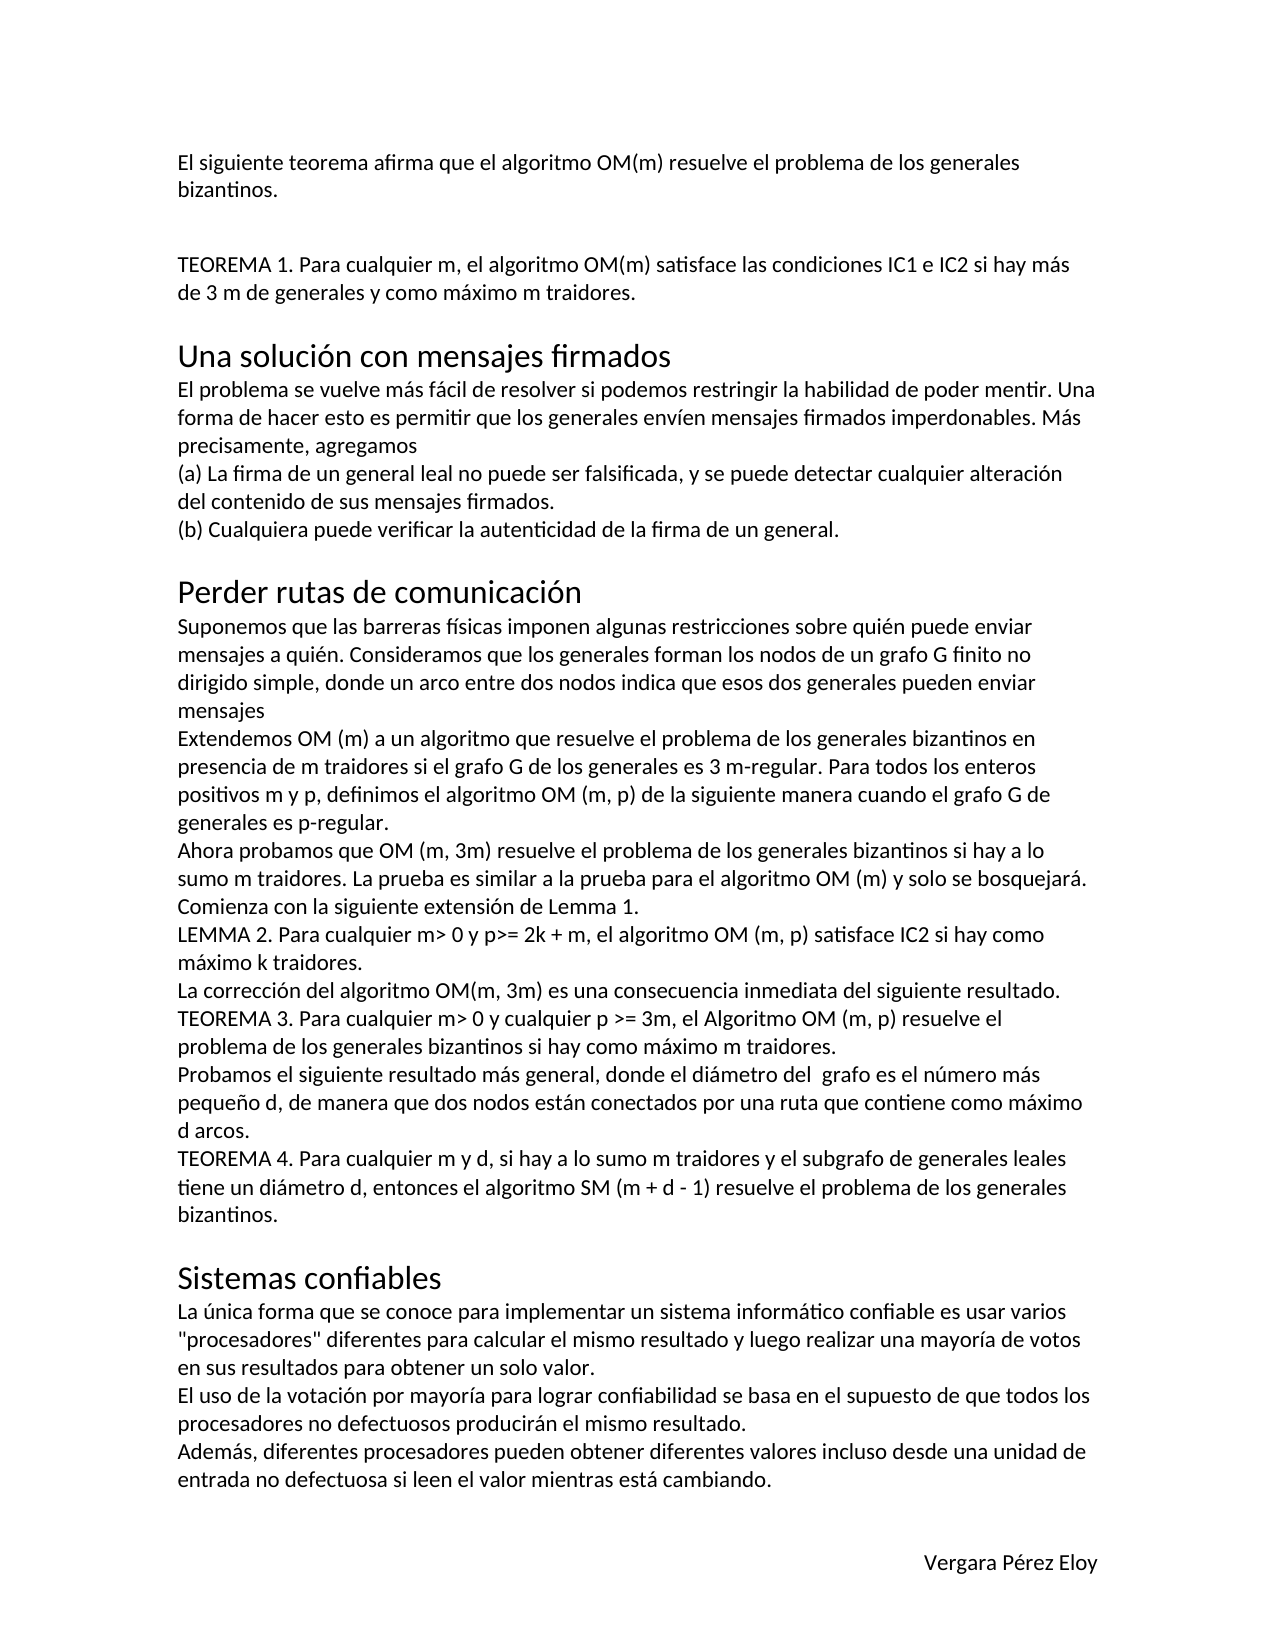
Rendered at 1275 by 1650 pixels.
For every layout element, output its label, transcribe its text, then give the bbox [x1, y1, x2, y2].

text Sistemas confiables [177, 1257, 1098, 1297]
text Ahora probamos que OM (m, 3m) resuelve el problema de los generales bizantinos si hay a lo sumo m traidores. La prueba es similar a la prueba para el algoritmo OM (m) y solo se bosquejará. Comienza con la siguiente extensión de Lemma 1. [177, 836, 1098, 920]
text LEMMA 2. Para cualquier m> 0 y p>= 2k + m, el algoritmo OM (m, p) satisface IC2 si hay como máximo k traidores. [177, 920, 1098, 976]
text El siguiente teorema afirma que el algoritmo OM(m) resuelve el problema de los generales bizantinos. [177, 148, 1098, 204]
text Suponemos que las barreras físicas imponen algunas restricciones sobre quién puede enviar mensajes a quién. Consideramos que los generales forman los nodos de un grafo G finito no dirigido simple, donde un arco entre dos nodos indica que esos dos generales pueden enviar mensajes [177, 612, 1098, 724]
text La corrección del algoritmo OM(m, 3m) es una consecuencia inmediata del siguiente resultado. [177, 976, 1098, 1004]
text Probamos el siguiente resultado más general, donde el diámetro del grafo es el número más pequeño d, de manera que dos nodos están conectados por una ruta que contiene como máximo d arcos. [177, 1061, 1098, 1144]
text El problema se vuelve más fácil de resolver si podemos restringir la habilidad de poder mentir. Una forma de hacer esto es permitir que los generales envíen mensajes firmados imperdonables. Más precisamente, agregamos [177, 375, 1098, 459]
text Perder rutas de comunicación [177, 571, 1098, 612]
text TEOREMA 4. Para cualquier m y d, si hay a lo sumo m traidores y el subgrafo de generales leales tiene un diámetro d, entonces el algoritmo SM (m + d - 1) resuelve el problema de los generales bizantinos. [177, 1144, 1098, 1229]
text La única forma que se conoce para implementar un sistema informático confiable es usar varios "procesadores" diferentes para calcular el mismo resultado y luego realizar una mayoría de votos en sus resultados para obtener un solo valor. [177, 1297, 1098, 1381]
text TEOREMA 1. Para cualquier m, el algoritmo OM(m) satisface las condiciones IC1 e IC2 si hay más de 3 m de generales y como máximo m traidores. [177, 251, 1098, 307]
text Además, diferentes procesadores pueden obtener diferentes valores incluso desde una unidad de entrada no defectuosa si leen el valor mientras está cambiando. [177, 1437, 1098, 1493]
text Extendemos OM (m) a un algoritmo que resuelve el problema de los generales bizantinos en presencia de m traidores si el grafo G de los generales es 3 m-regular. Para todos los enteros positivos m y p, definimos el algoritmo OM (m, p) de la siguiente manera cuando el grafo G de generales es p-regular. [177, 724, 1098, 836]
text (b) Cualquiera puede verificar la autenticidad de la firma de un general. [177, 515, 1098, 543]
text TEOREMA 3. Para cualquier m> 0 y cualquier p >= 3m, el Algoritmo OM (m, p) resuelve el problema de los generales bizantinos si hay como máximo m traidores. [177, 1004, 1098, 1061]
text El uso de la votación por mayoría para lograr confiabilidad se basa en el supuesto de que todos los procesadores no defectuosos producirán el mismo resultado. [177, 1381, 1098, 1437]
text (a) La firma de un general leal no puede ser falsificada, y se puede detectar cualquier alteración del contenido de sus mensajes firmados. [177, 459, 1098, 515]
text Una solución con mensajes firmados [177, 334, 1098, 375]
